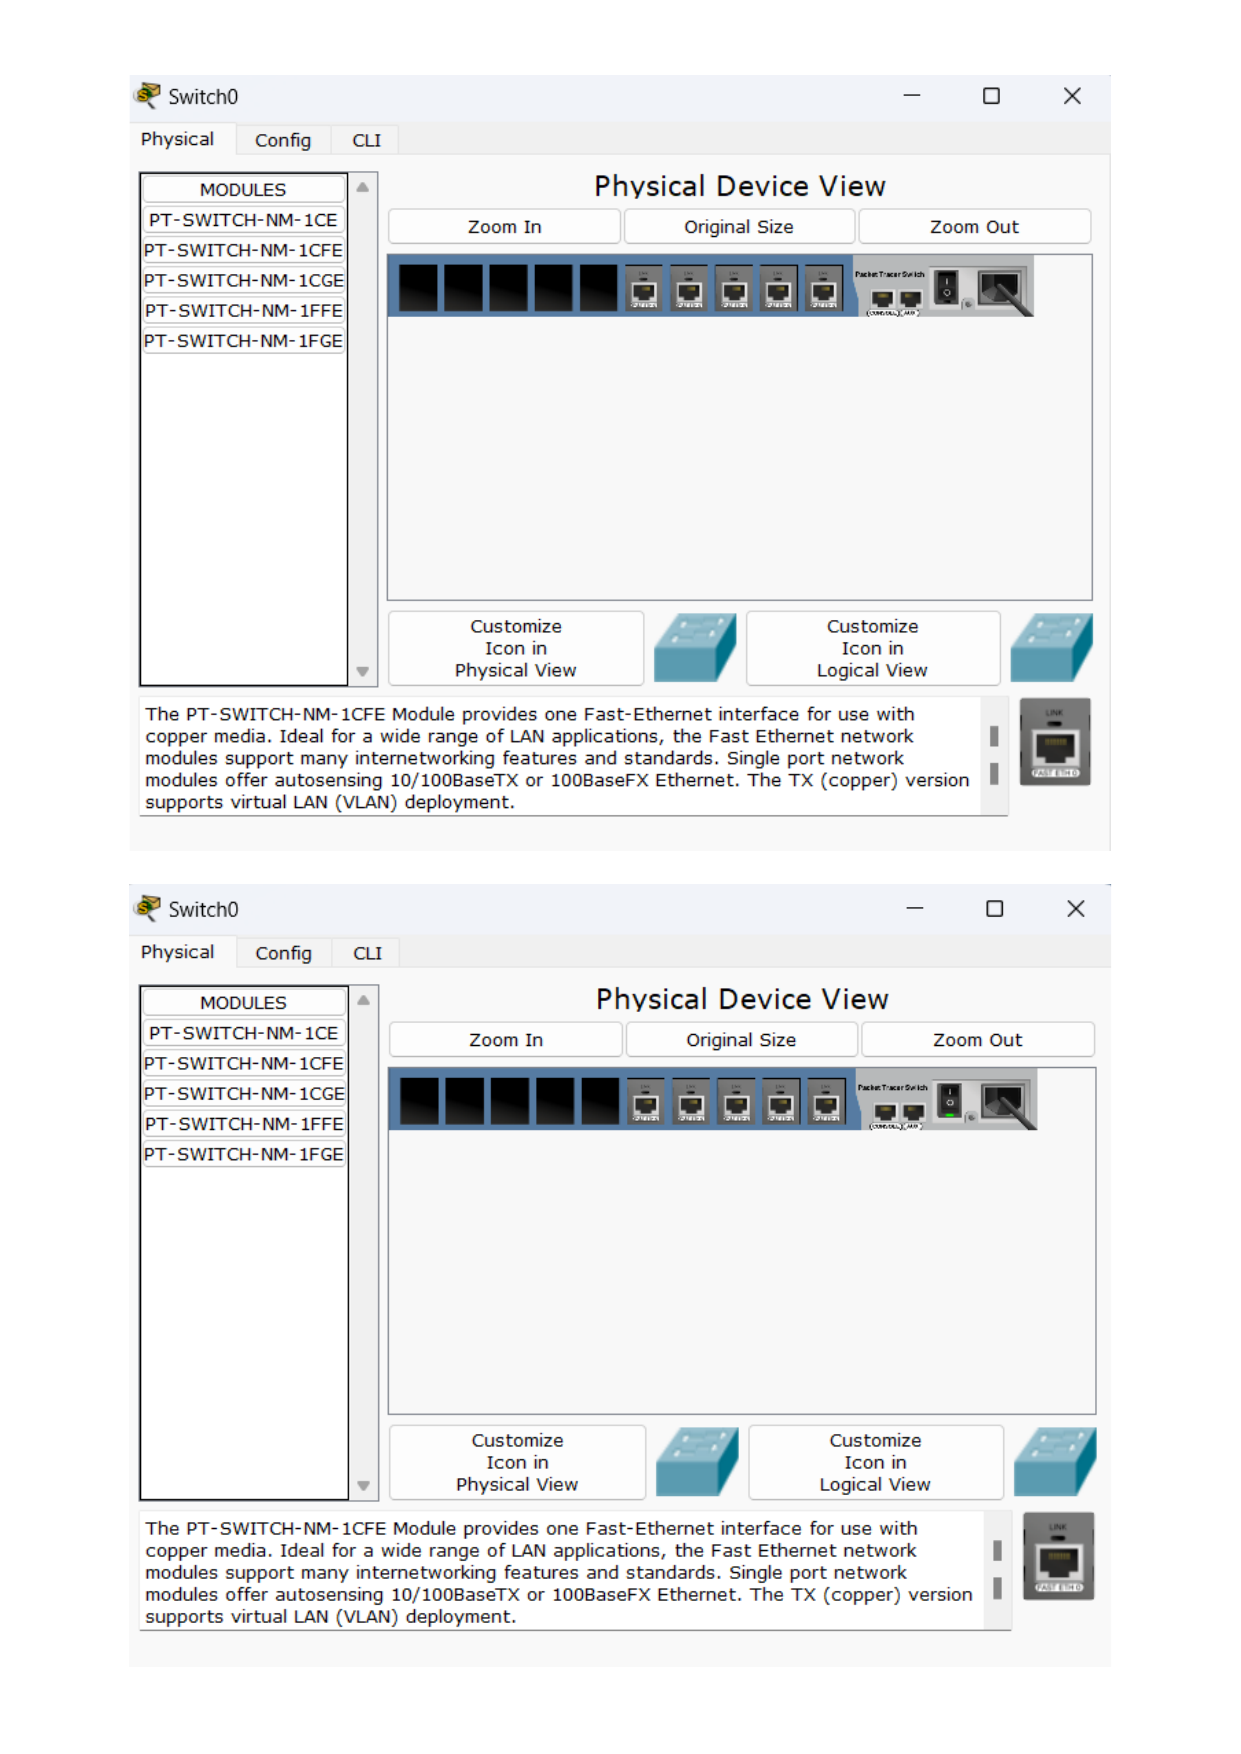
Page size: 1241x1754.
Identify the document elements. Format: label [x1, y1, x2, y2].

picture [129, 884, 1112, 1667]
picture [129, 75, 1111, 851]
